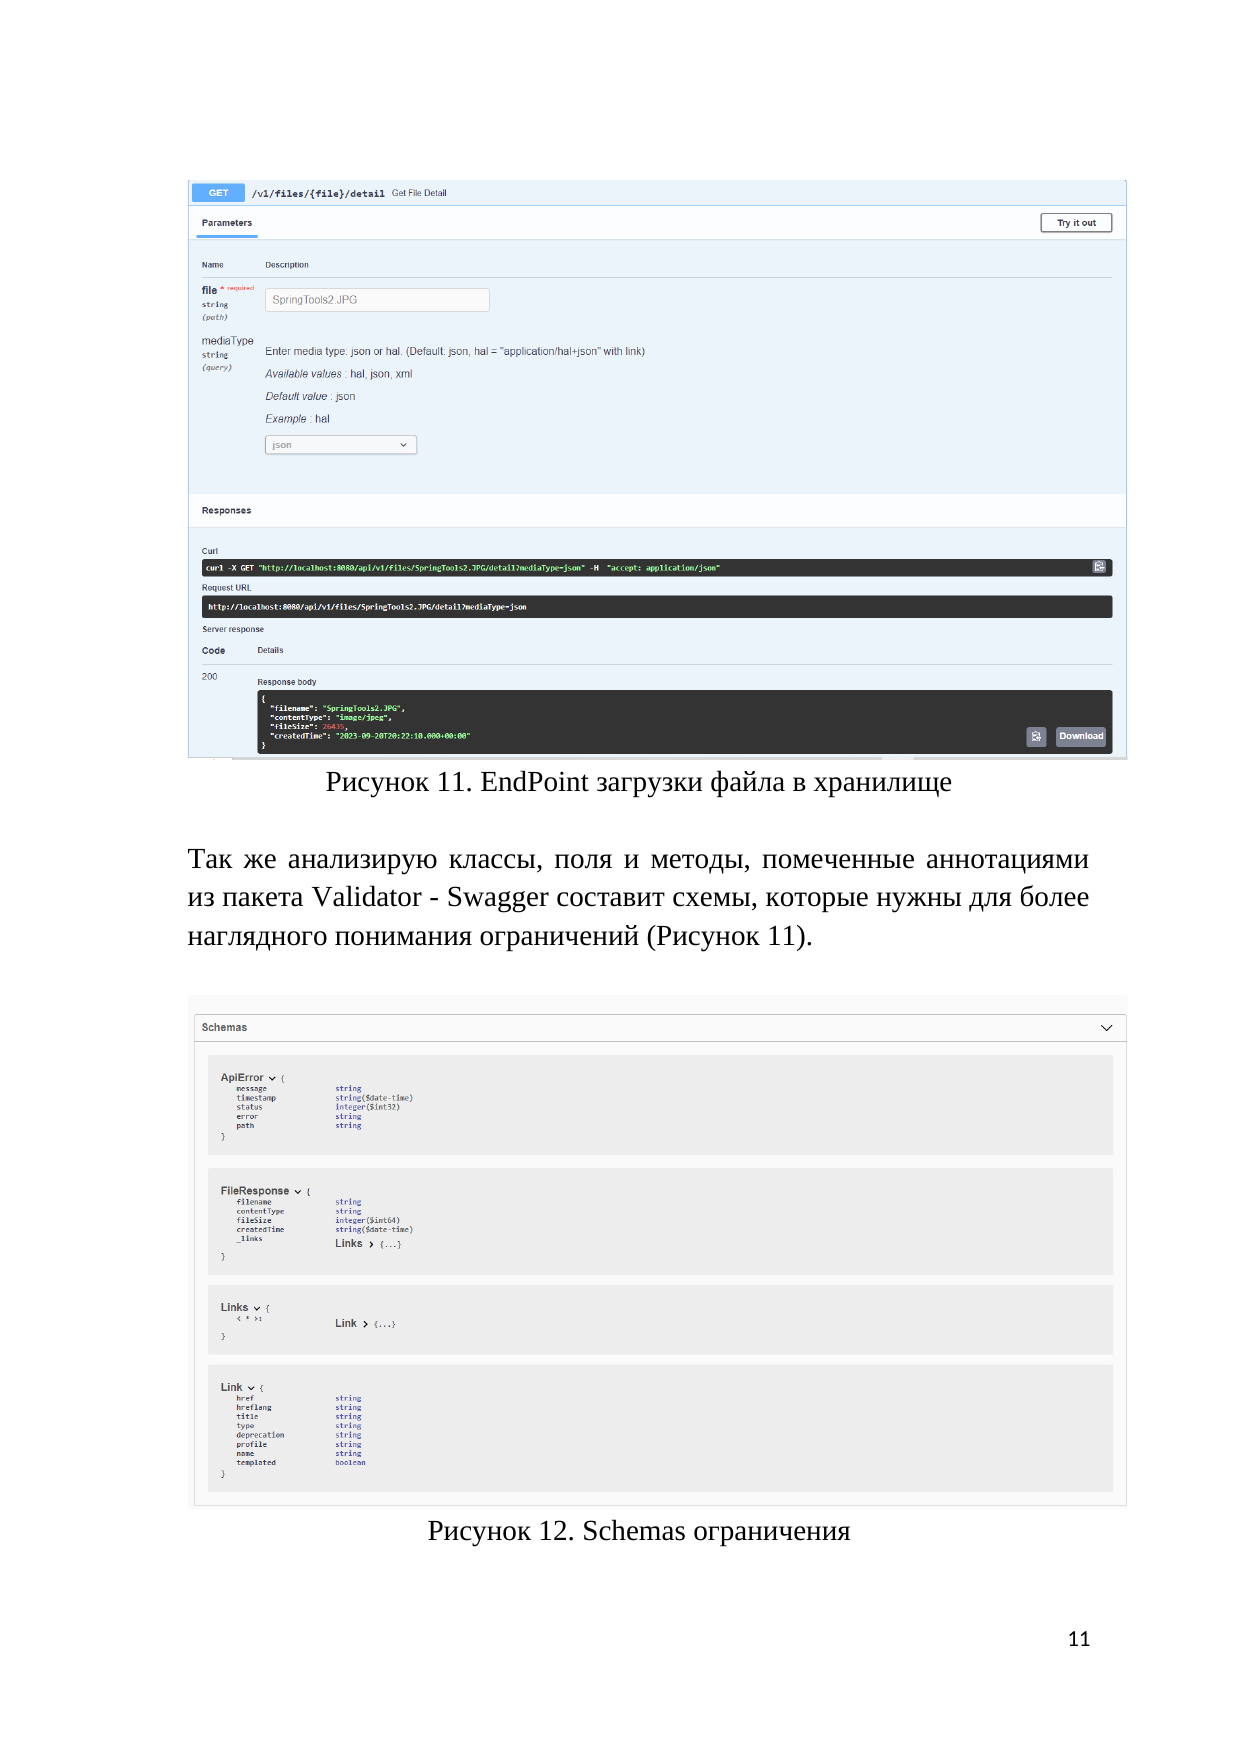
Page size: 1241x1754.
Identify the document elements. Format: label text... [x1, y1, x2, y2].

list Так же анализирую классы, поля и методы, помеченные аннотациями из пакета Validator - Swagger составит схемы, которые нужны для более наглядного понимания ограничений (Рисунок 11). [187, 841, 1090, 951]
list Рисунок 12. Schemas ограничения [187, 1513, 1090, 1546]
picture [187, 995, 1128, 1509]
list Рисунок 11. EndPoint загрузки файла в хранилище [187, 764, 1090, 797]
picture [187, 180, 1128, 760]
